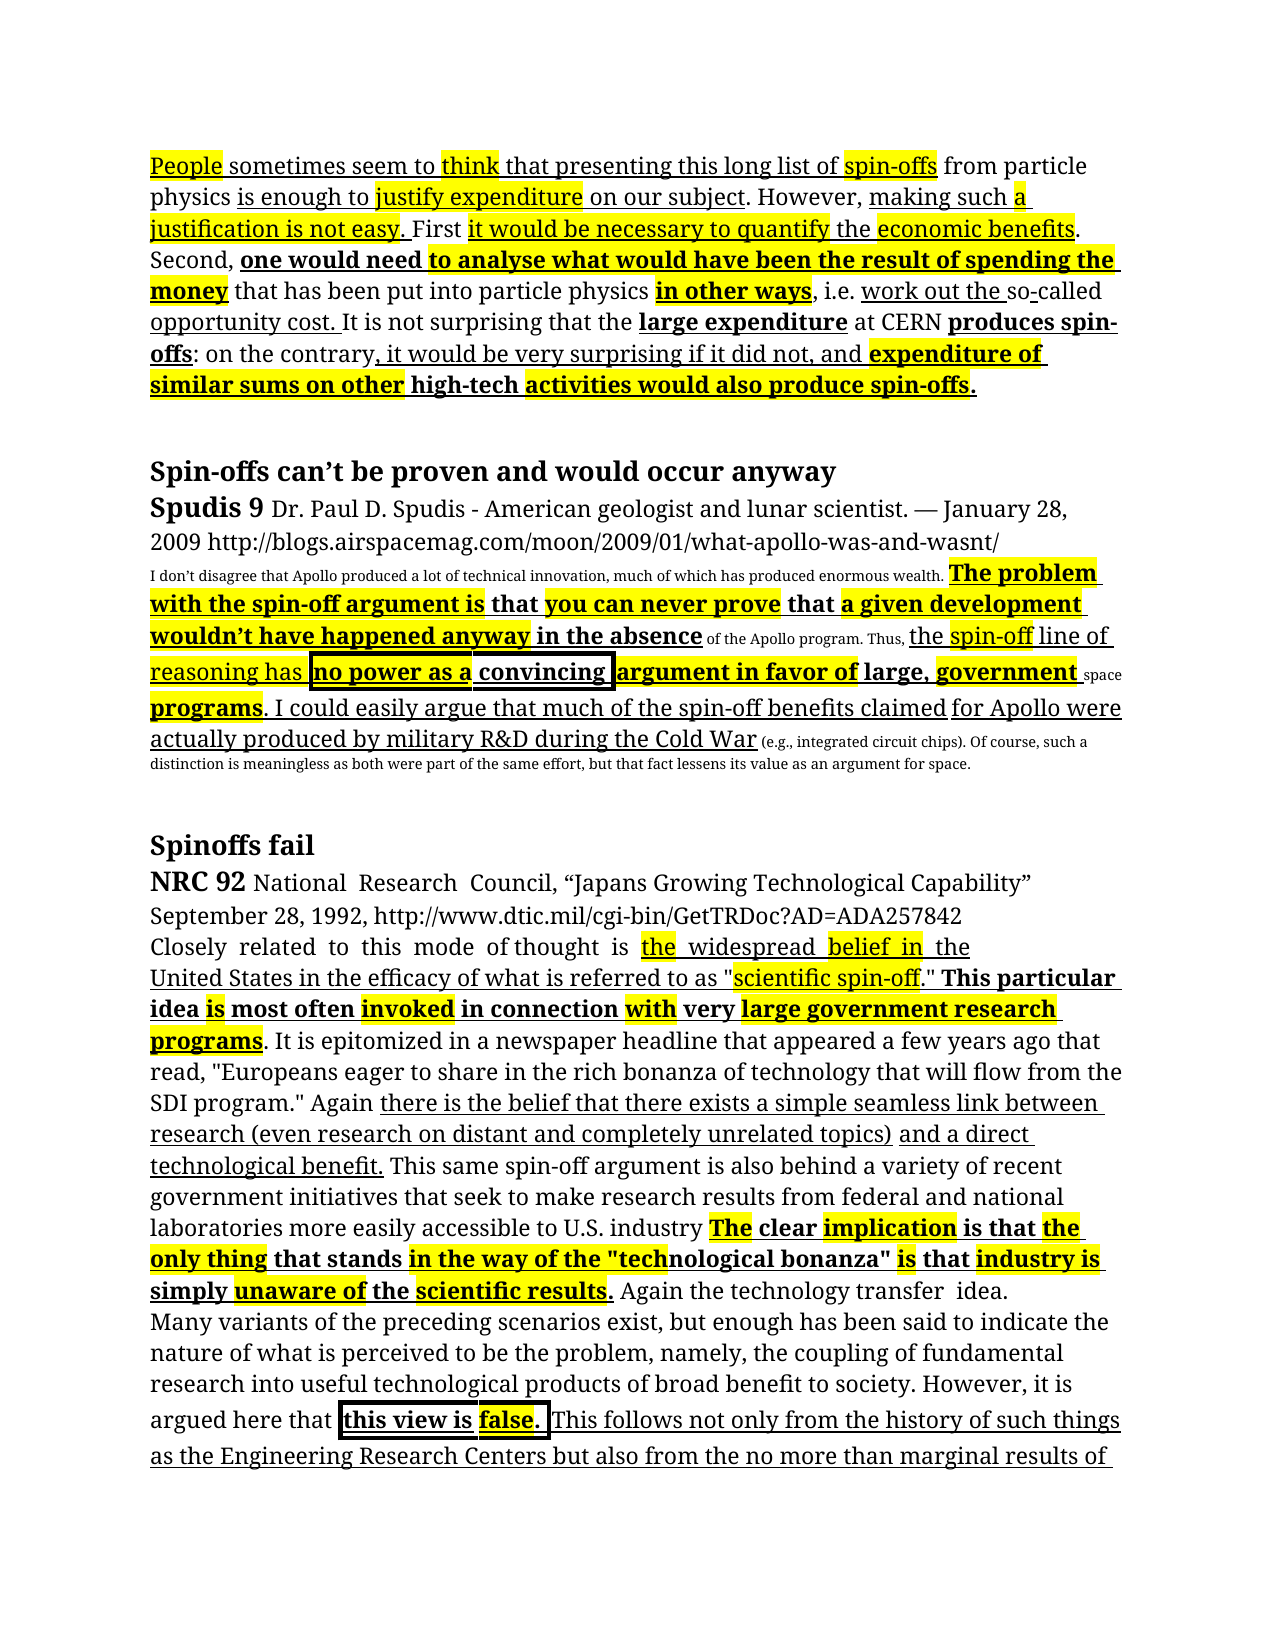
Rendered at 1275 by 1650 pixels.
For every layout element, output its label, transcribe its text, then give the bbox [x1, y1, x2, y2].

text Spudis 9 Dr. Paul D. Spudis - American geologist and lunar scientist. — January 28, 2009 http://blogs.airspacemag.com/moon/2009/01/what-apollo-was-and-wasnt/ [150, 489, 1125, 557]
subtitle Spin-offs can’t be proven and would occur anyway [150, 452, 1125, 489]
text Closely related to this mode of thought is the widespread belief in the [923, 931, 1125, 962]
text NRC 92 National Research Council, “Japans Growing Technological Capability” September 28, 1992, http://www.dtic.mil/cgi-bin/GetTRDoc?AD=ADA257842 [150, 863, 1125, 931]
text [150, 1306, 1125, 1472]
subtitle Spinoffs fail [150, 826, 1125, 863]
text People sometimes seem to think that presenting this long list of spin-offs from particle physics is enough to justify expenditure on our subject. However, making such a justification is not easy. First it would be necessary to quantify the economic benefits. Second, one would need to analyse what would have been the result of spending the money that has been put into particle physics in other ways, i.e. work out the so-called opportunity cost. It is not surprising that the large expenditure at CERN produces spin-offs: on the contrary, it would be very surprising if it did not, and expenditure of similar sums on other high-tech activities would also produce spin-offs. [150, 150, 1125, 400]
text Closely related to this mode of thought is the widespread belief in the [150, 931, 641, 962]
text United States in the efficacy of what is referred to as "scientific spin-off." This particular idea is most often invoked in connection with very large government research programs. It is epitomized in a newspaper headline that appeared a few years ago that read, "Europeans eager to share in the rich bonanza of technology that will flow from the SDI program." Again there is the belief that there exists a simple seamless link between research (even research on distant and completely unrelated topics) and a direct technological benefit. This same spin-off argument is also behind a variety of recent government initiatives that seek to make research results from federal and national laboratories more easily accessible to U.S. industry The clear implication is that the only thing that stands in the way of the "technological bonanza" is that industry is simply unaware of the scientific results. Again the technology transfer idea. [150, 962, 1125, 1306]
text I don’t disagree that Apollo produced a lot of technical innovation, much of which has produced enormous wealth. The problem with the spin-off argument is that you can never prove that a given development wouldn’t have happened anyway in the absence of the Apollo program. Thus, the spin-off line of reasoning has no power as a convincing argument in favor of large, government space programs. I could easily argue that much of the spin-off benefits claimed for Apollo were actually produced by military R&D during the Cold War (e.g., integrated circuit chips). Of course, such a distinction is meaningless as both were part of the same effort, but that fact lessens its value as an argument for space. [150, 557, 1125, 774]
